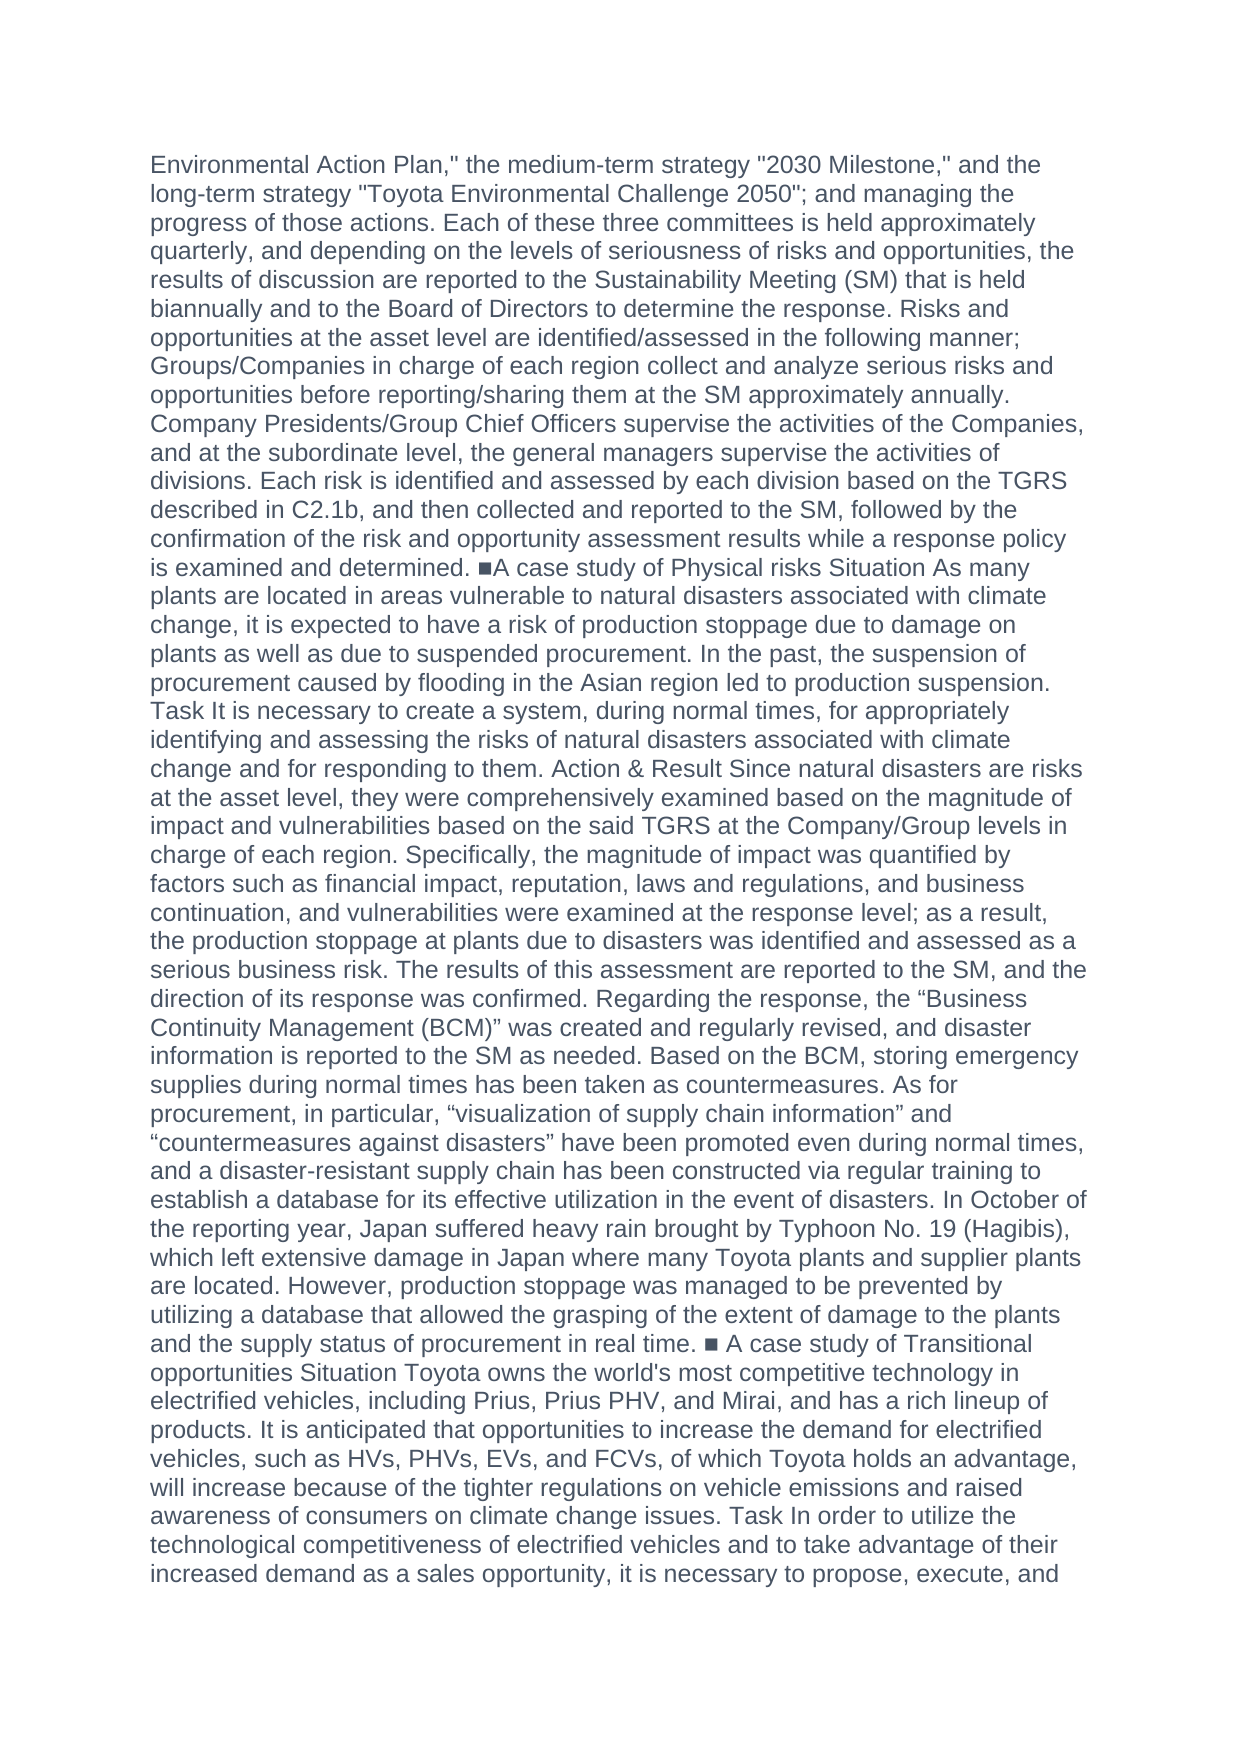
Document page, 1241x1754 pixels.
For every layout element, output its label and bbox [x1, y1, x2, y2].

text [150, 150, 1090, 1587]
